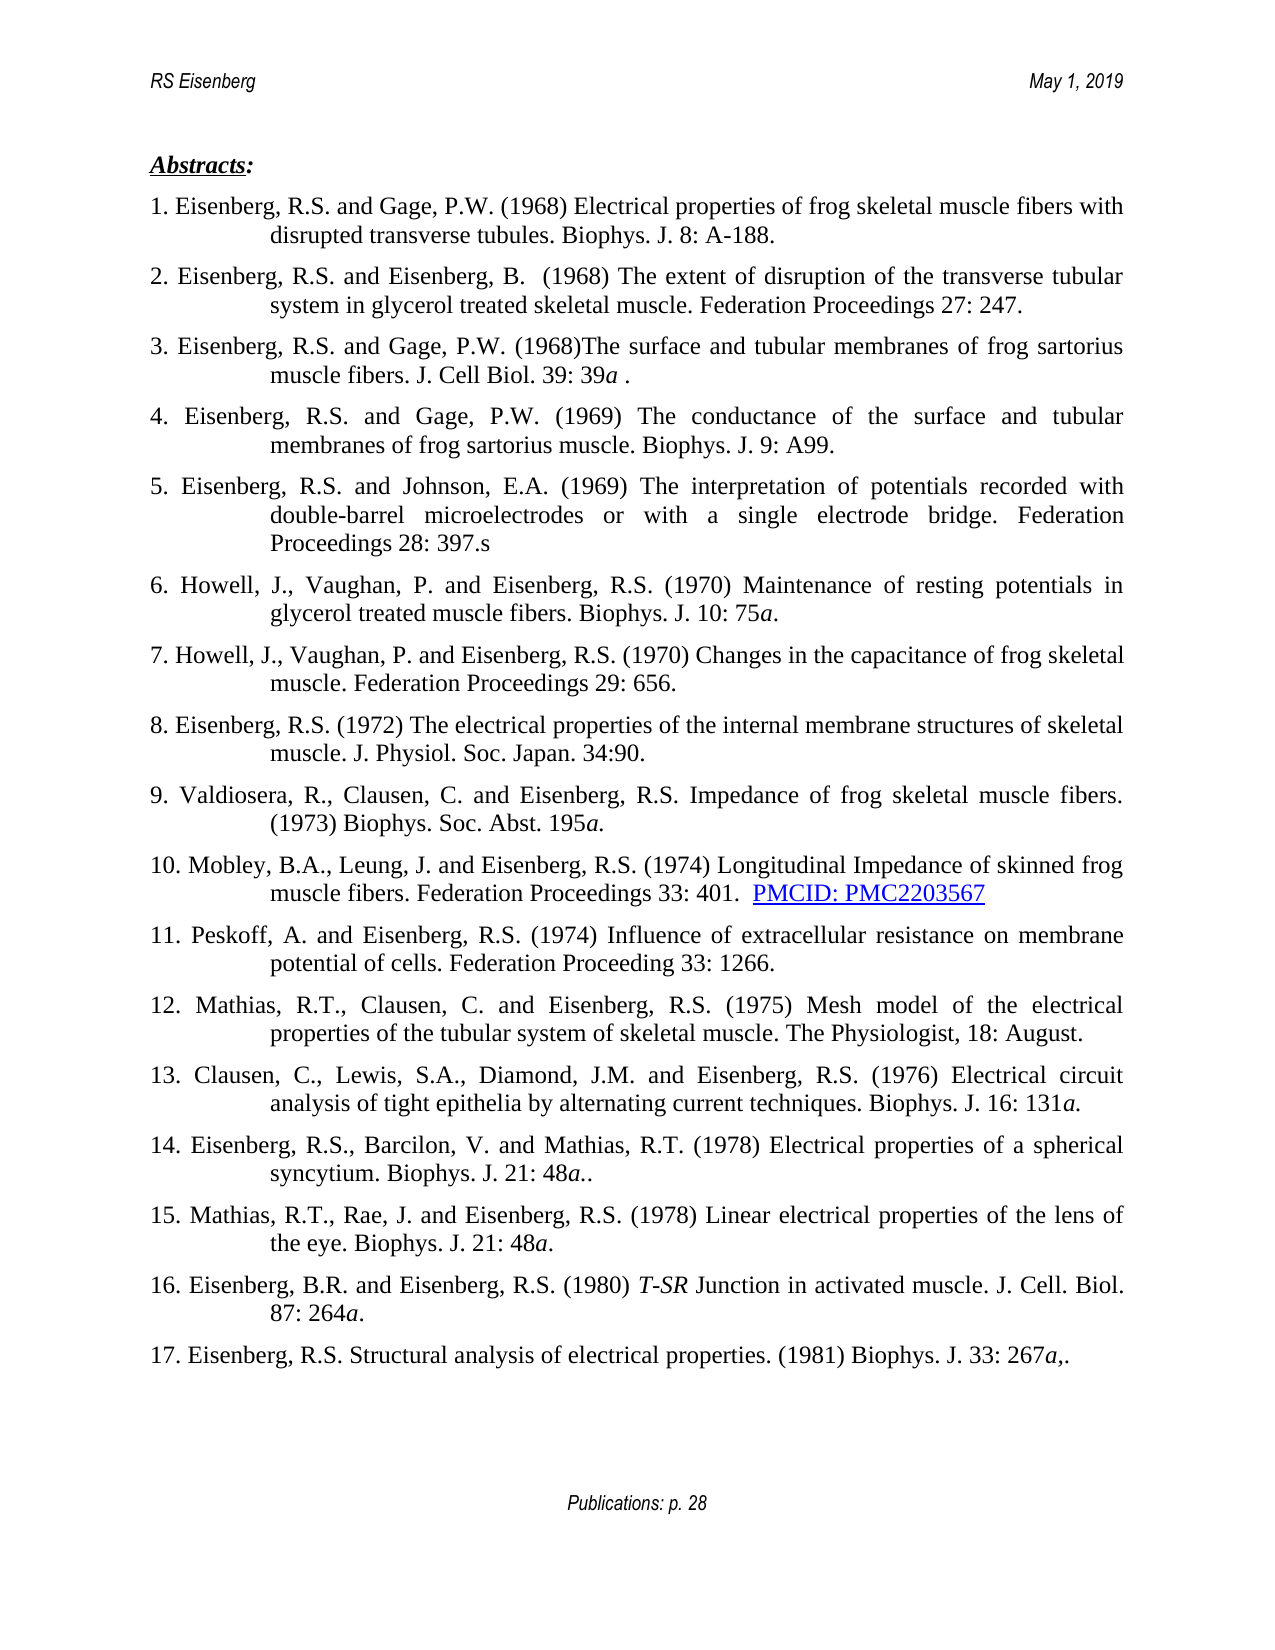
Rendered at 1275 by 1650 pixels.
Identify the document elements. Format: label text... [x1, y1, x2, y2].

text 6. Howell, J., Vaughan, P. and Eisenberg, R.S. (1970) Maintenance of resting potentials in glycerol treated muscle fibers. Biophys. J. 10: 75a. [150, 570, 1125, 627]
text 8. Eisenberg, R.S. (1972) The electrical properties of the internal membrane structures of skeletal muscle. J. Physiol. Soc. Japan. 34:90. [150, 710, 1125, 767]
text 9. Valdiosera, R., Clausen, C. and Eisenberg, R.S. Impedance of frog skeletal muscle fibers. (1973) Biophys. Soc. Abst. 195a. [150, 780, 1125, 837]
text 7. Howell, J., Vaughan, P. and Eisenberg, R.S. (1970) Changes in the capacitance of frog skeletal muscle. Federation Proceedings 29: 656. [150, 640, 1125, 697]
text 16. Eisenberg, B.R. and Eisenberg, R.S. (1980) T-SR Junction in activated muscle. J. Cell. Biol. 87: 264a. [150, 1270, 1125, 1327]
text 17. Eisenberg, R.S. Structural analysis of electrical properties. (1981) Biophys. J. 33: 267a,. [150, 1340, 1125, 1368]
text 11. Peskoff, A. and Eisenberg, R.S. (1974) Influence of extracellular resistance on membrane potential of cells. Federation Proceeding 33: 1266. [150, 920, 1125, 977]
text 12. Mathias, R.T., Clausen, C. and Eisenberg, R.S. (1975) Mesh model of the electrical properties of the tubular system of skeletal muscle. The Physiologist, 18: August. [150, 990, 1125, 1047]
text 13. Clausen, C., Lewis, S.A., Diamond, J.M. and Eisenberg, R.S. (1976) Electrical circuit analysis of tight epithelia by alternating current techniques. Biophys. J. 16: 131a. [150, 1060, 1125, 1117]
text 14. Eisenberg, R.S., Barcilon, V. and Mathias, R.T. (1978) Electrical properties of a spherical syncytium. Biophys. J. 21: 48a.. [150, 1130, 1125, 1187]
text 10. Mobley, B.A., Leung, J. and Eisenberg, R.S. (1974) Longitudinal Impedance of skinned frog muscle fibers. Federation Proceedings 33: 401. PMCID: PMC2203567 [150, 850, 1125, 907]
text 1. Eisenberg, R.S. and Gage, P.W. (1968) Electrical properties of frog skeletal muscle fibers with disrupted transverse tubules. Biophys. J. 8: A-188. [150, 191, 1125, 248]
text 2. Eisenberg, R.S. and Eisenberg, B. (1968) The extent of disruption of the transverse tubular system in glycerol treated skeletal muscle. Federation Proceedings 27: 247. [150, 261, 1125, 318]
text 5. Eisenberg, R.S. and Johnson, E.A. (1969) The interpretation of potentials recorded with double-barrel microelectrodes or with a single electrode bridge. Federation Proceedings 28: 397.s [150, 471, 1125, 557]
text 4. Eisenberg, R.S. and Gage, P.W. (1969) The conductance of the surface and tubular membranes of frog sartorius muscle. Biophys. J. 9: A99. [150, 401, 1125, 458]
text 3. Eisenberg, R.S. and Gage, P.W. (1968)The surface and tubular membranes of frog sartorius muscle fibers. J. Cell Biol. 39: 39a . [150, 331, 1125, 388]
text Abstracts: [150, 150, 1125, 178]
text 15. Mathias, R.T., Rae, J. and Eisenberg, R.S. (1978) Linear electrical properties of the lens of the eye. Biophys. J. 21: 48a. [150, 1200, 1125, 1257]
